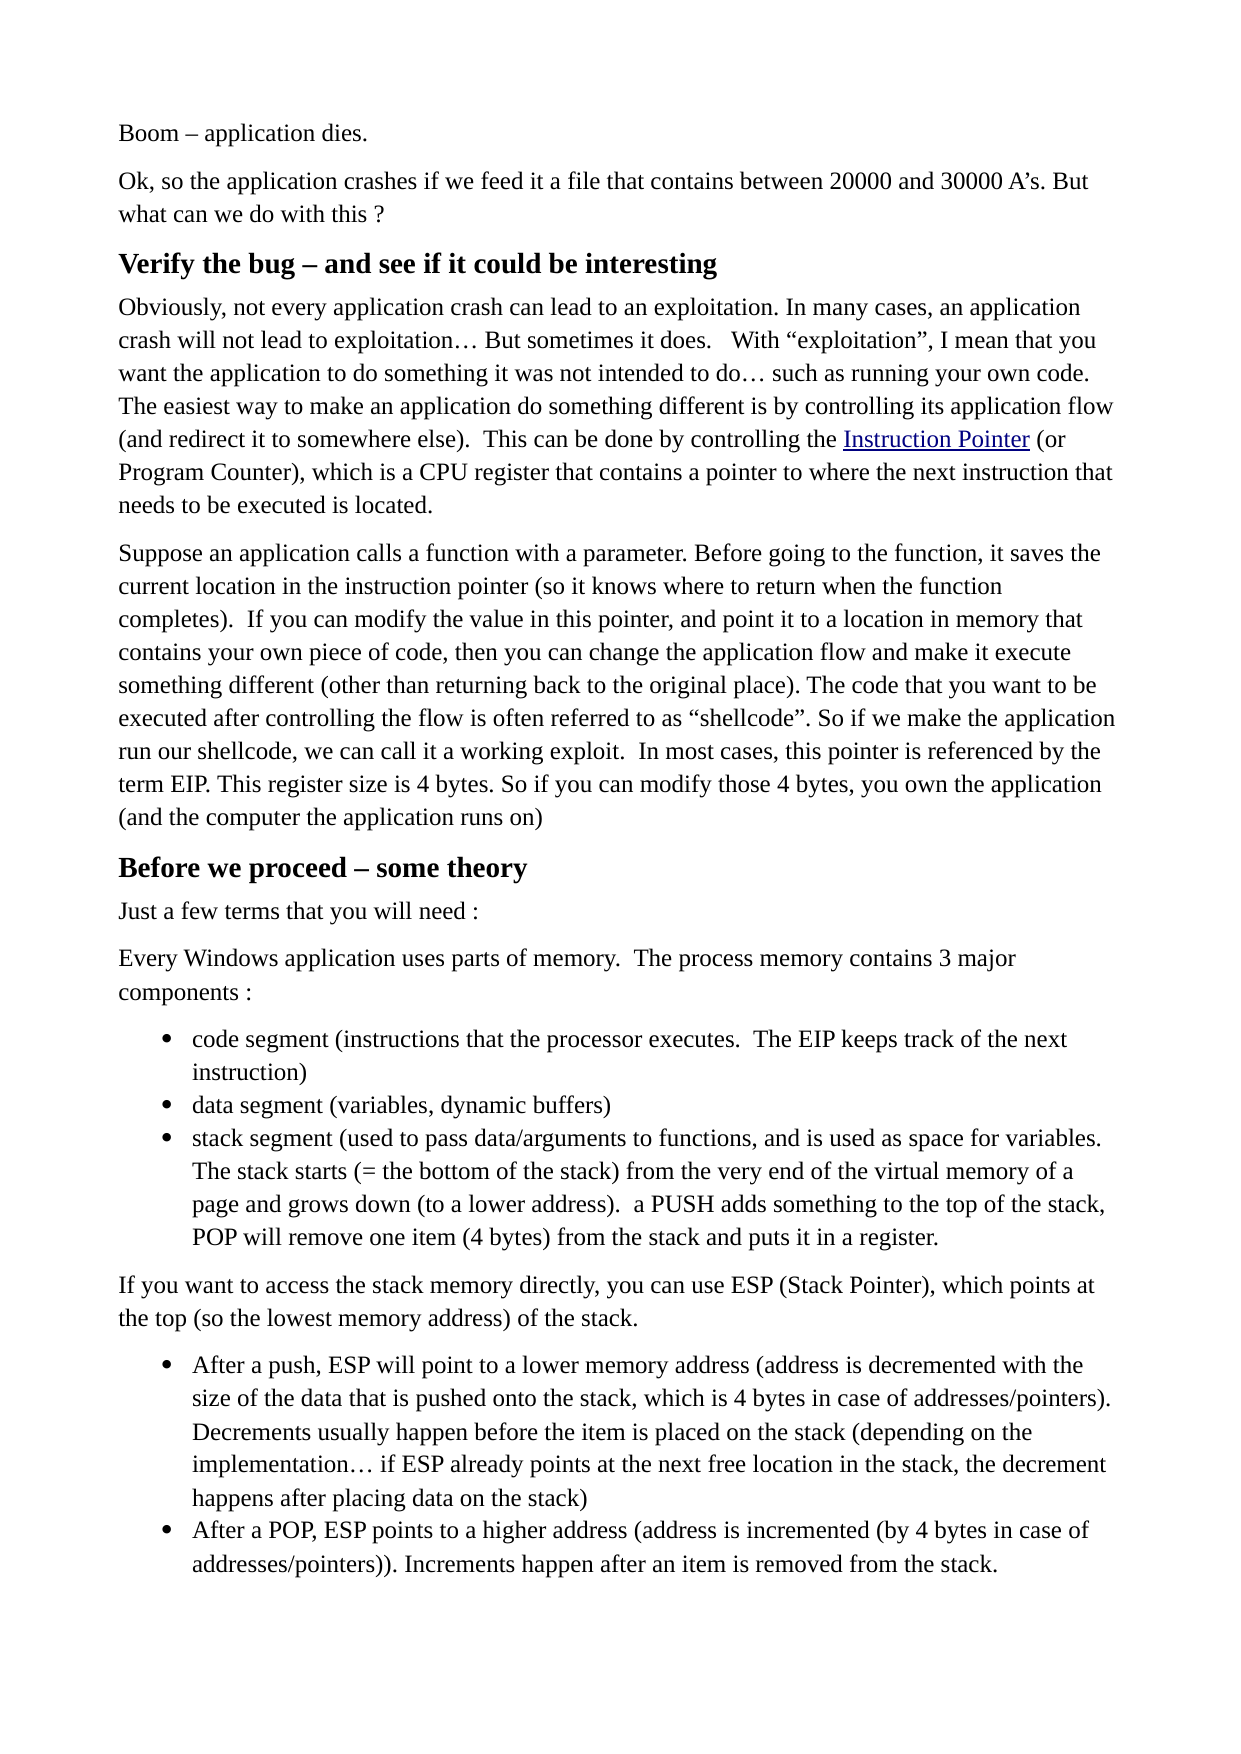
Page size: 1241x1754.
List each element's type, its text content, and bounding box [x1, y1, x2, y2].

subtitle Before we proceed – some theory [118, 850, 1122, 883]
text Ok, so the application crashes if we feed it a file that contains between 20000 and 30000 A’s. But what can we do with this ? [118, 166, 1122, 227]
text Every Windows application uses parts of memory. The process memory contains 3 major components : [118, 943, 1122, 1005]
list data segment (variables, dynamic buffers) [162, 1090, 1122, 1119]
subtitle Verify the bug – and see if it could be interesting [118, 246, 1122, 280]
text Obviously, not every application crash can lead to an exploitation. In many cases, an application crash will not lead to exploitation… But sometimes it does. With “exploitation”, I mean that you want the application to do something it was not intended to do… such as running your own code. The easiest way to make an application do something different is by controlling its application flow (and redirect it to somewhere else). This can be done by controlling the Instruction Pointer (or Program Counter), which is a CPU register that contains a pointer to where the next instruction that needs to be executed is located. [118, 292, 1122, 519]
list After a POP, ESP points to a higher address (address is incremented (by 4 bytes in case of addresses/pointers)). Increments happen after an item is removed from the stack. [162, 1516, 1122, 1577]
text If you want to access the stack memory directly, you can use ESP (Stack Pointer), which points at the top (so the lowest memory address) of the stack. [118, 1270, 1122, 1332]
list After a push, ESP will point to a lower memory address (address is decremented with the size of the data that is pushed onto the stack, which is 4 bytes in case of addresses/pointers). Decrements usually happen before the item is placed on the stack (depending on the implementation… if ESP already points at the next free location in the stack, the decrement happens after placing data on the stack) [162, 1351, 1122, 1511]
list code segment (instructions that the processor executes. The EIP keeps track of the next instruction) [162, 1024, 1122, 1086]
text Just a few terms that you will need : [118, 896, 1122, 925]
text Suppose an application calls a function with a parameter. Before going to the function, it saves the current location in the instruction pointer (so it knows where to return when the function completes). If you can modify the value in this pointer, and point it to a location in memory that contains your own piece of code, then you can change the application flow and make it execute something different (other than returning back to the original place). The code that you want to be executed after controlling the flow is often referred to as “shellcode”. So if we make the application run our shellcode, we can call it a working exploit. In most cases, this pointer is referenced by the term EIP. This register size is 4 bytes. So if you can modify those 4 bytes, you own the application (and the computer the application runs on) [118, 538, 1122, 831]
list stack segment (used to pass data/arguments to functions, and is used as space for variables. The stack starts (= the bottom of the stack) from the very end of the virtual memory of a page and grows down (to a lower address). a PUSH adds something to the top of the stack, POP will remove one item (4 bytes) from the stack and puts it in a register. [162, 1123, 1122, 1251]
text Boom – application dies. [118, 118, 1122, 147]
